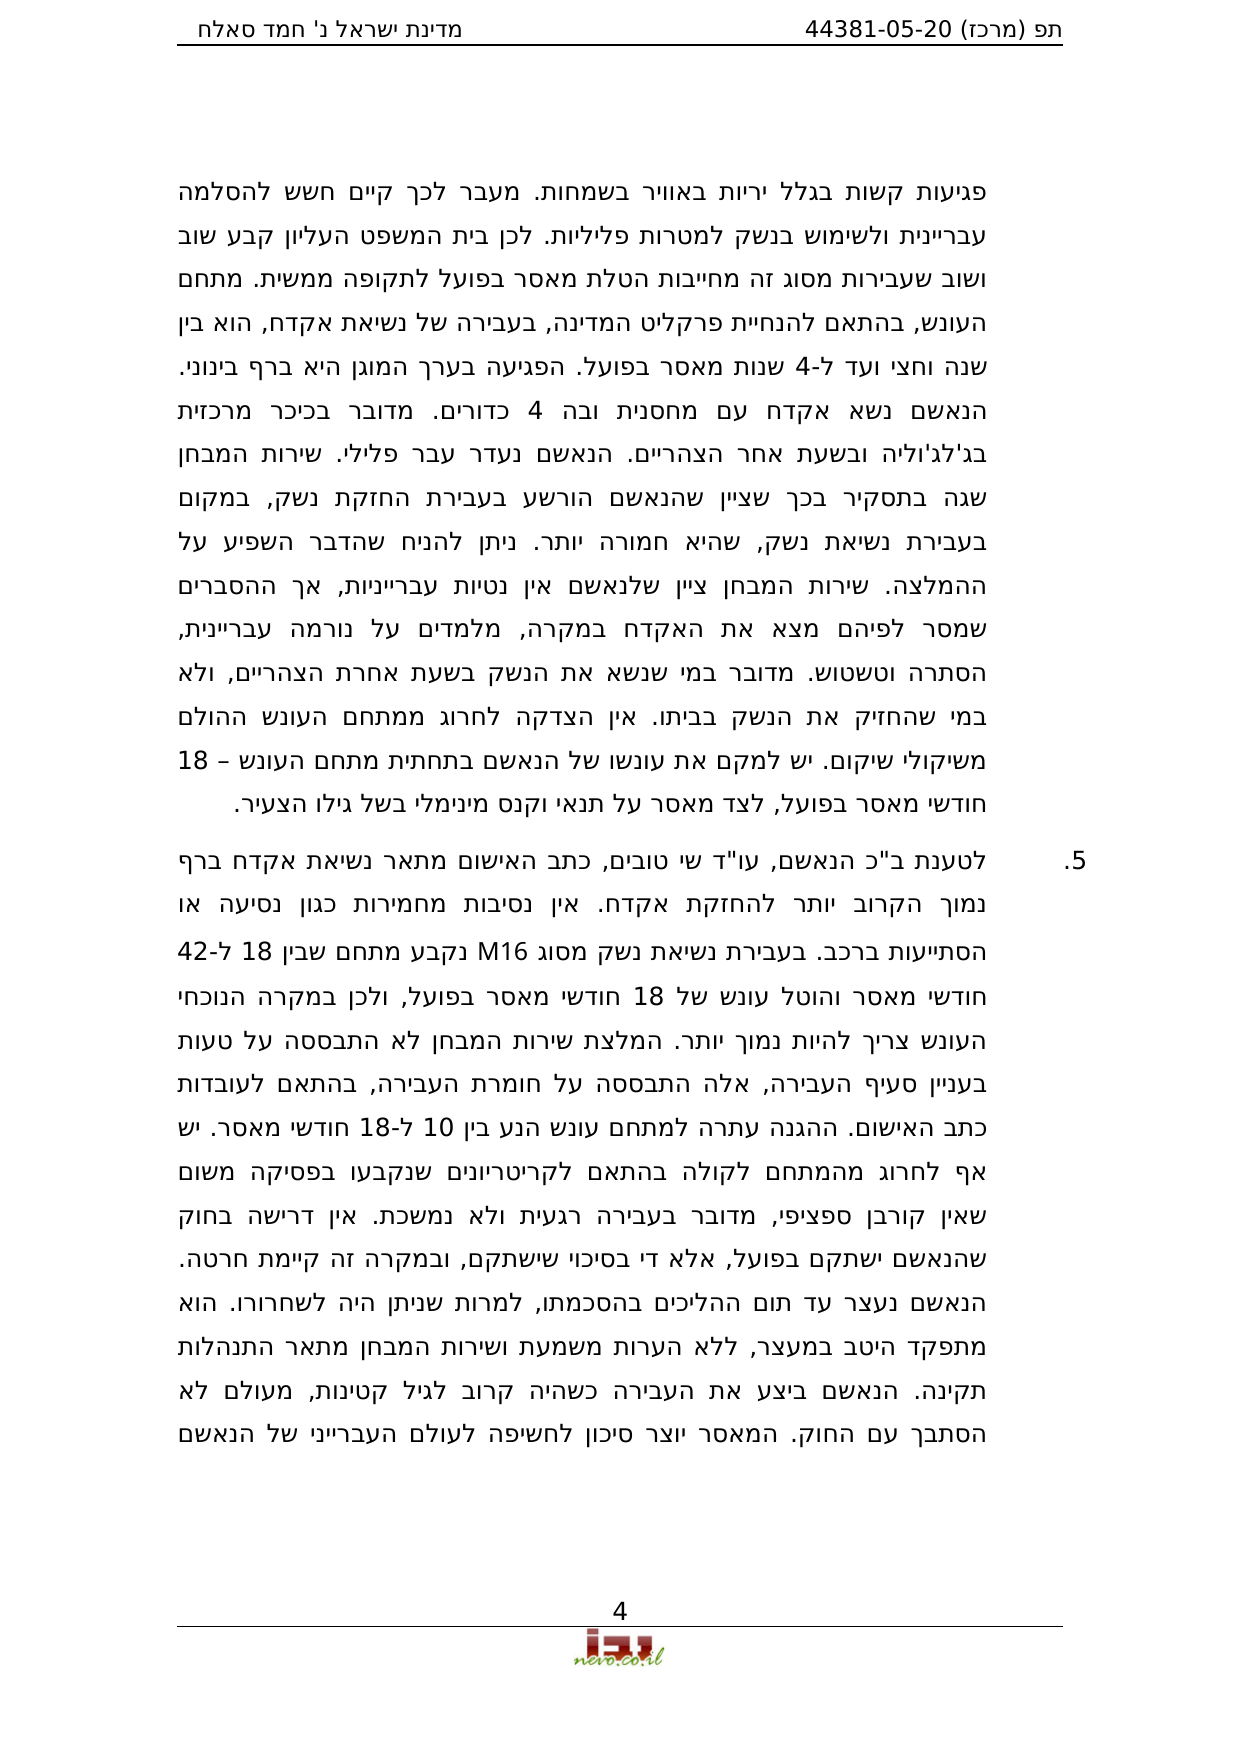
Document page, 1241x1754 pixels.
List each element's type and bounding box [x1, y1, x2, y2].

picture [574, 1628, 666, 1667]
text [177, 177, 1063, 819]
text [177, 846, 1063, 1449]
